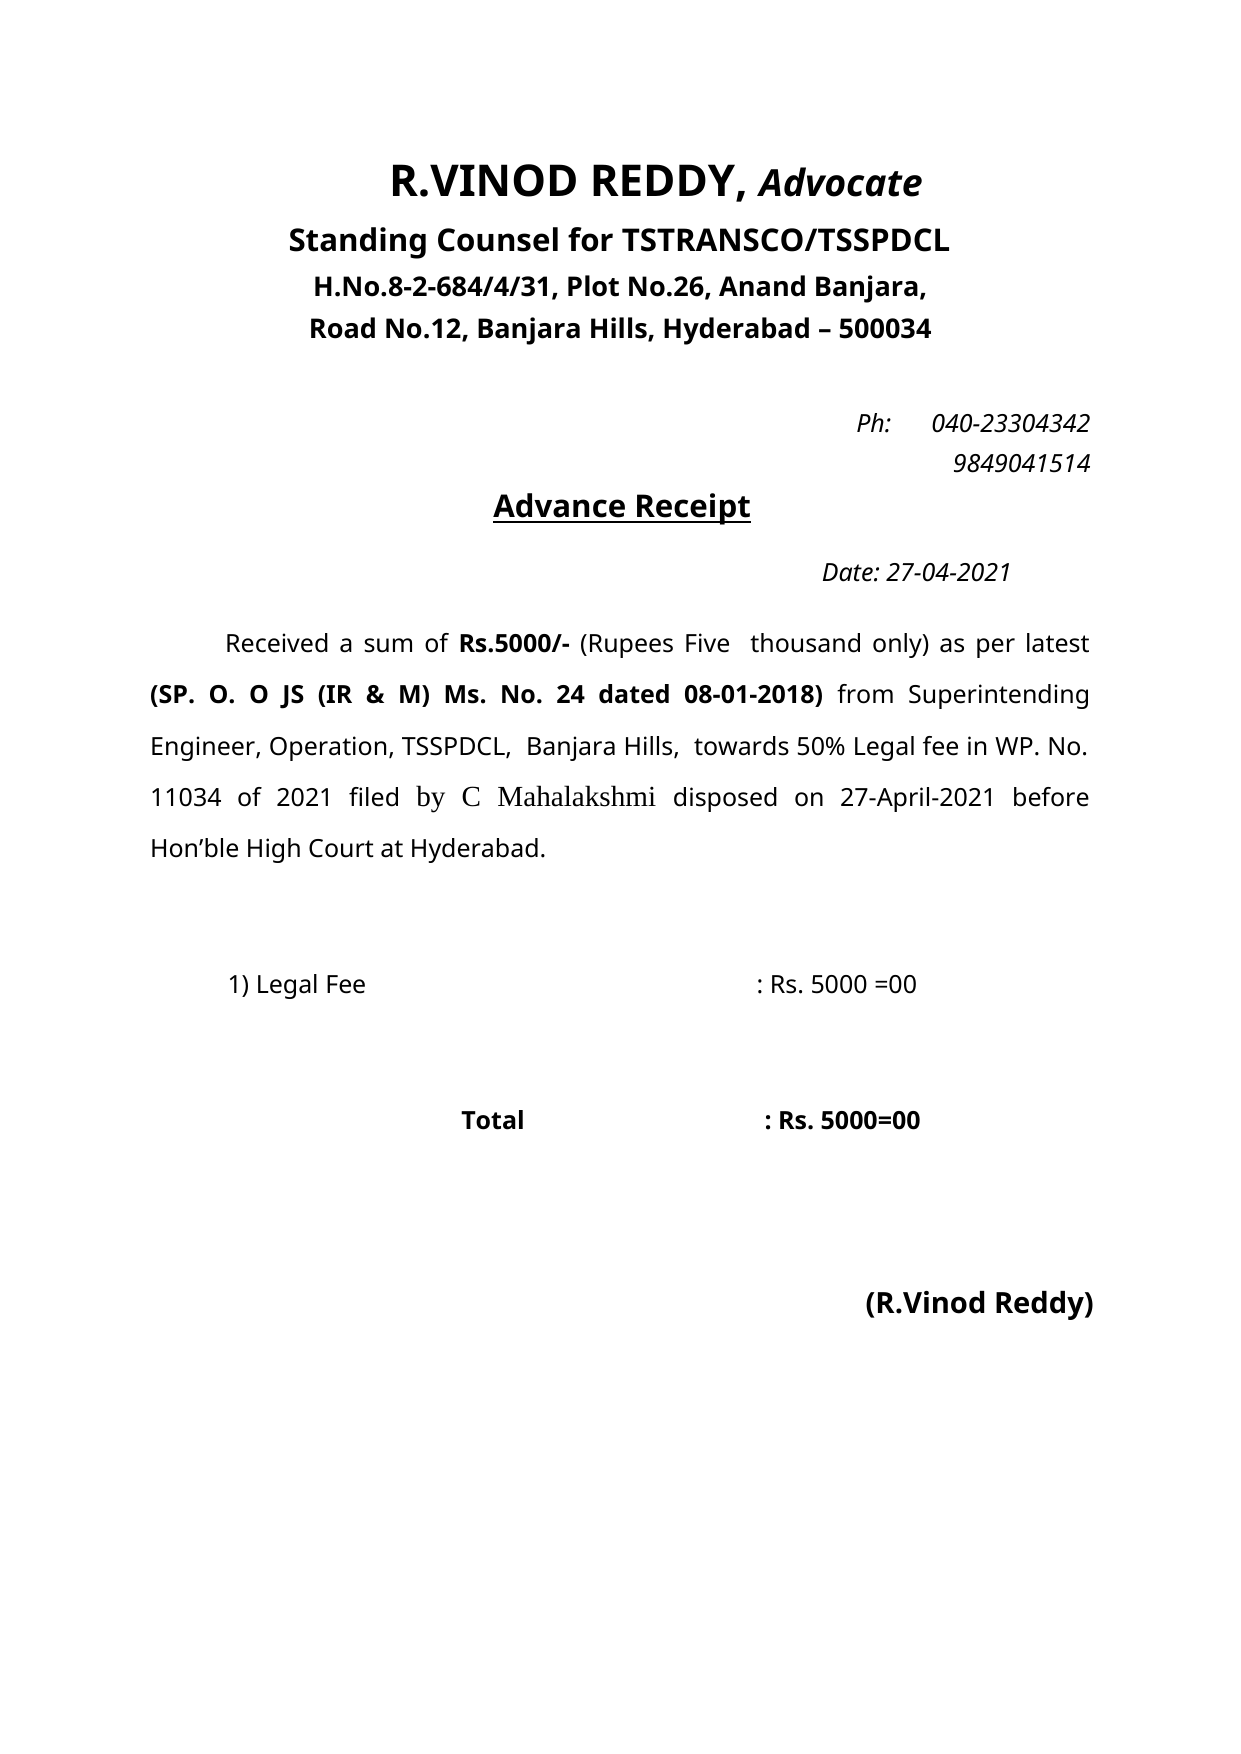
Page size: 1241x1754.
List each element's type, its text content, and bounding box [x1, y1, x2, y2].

text 9849041514 [150, 445, 1090, 479]
text Date: 27-04-2021 [227, 554, 1012, 588]
text Road No.12, Banjara Hills, Hyderabad – 500034 [150, 310, 1090, 347]
text Standing Counsel for TSTRANSCO/TSSPDCL [227, 218, 1012, 261]
text Total : Rs. 5000=00 [227, 1102, 975, 1136]
text H.No.8-2-684/4/31, Plot No.26, Anand Banjara, [150, 267, 1090, 304]
text R.VINOD REDDY, Advocate [227, 150, 1012, 209]
text Received a sum of Rs.5000/- (Rupees Five thousand only) as per latest (SP. O. O JS (IR & M) Ms. No. 24 dated 08-01-2018) from Superintending Engineer, Operation, TSSPDCL, Banjara Hills, towards 50% Legal fee in WP. No. 11034 of 2021 filed by C Mahalakshmi disposed on 27-April-2021 before Hon’ble High Court at Hyderabad. [150, 626, 1090, 865]
text Ph: 040-23304342 [150, 406, 1090, 440]
text (R.Vinod Reddy) [677, 1282, 1094, 1322]
text Advance Receipt [150, 484, 1094, 527]
text 1) Legal Fee : Rs. 5000 =00 [227, 967, 975, 1001]
